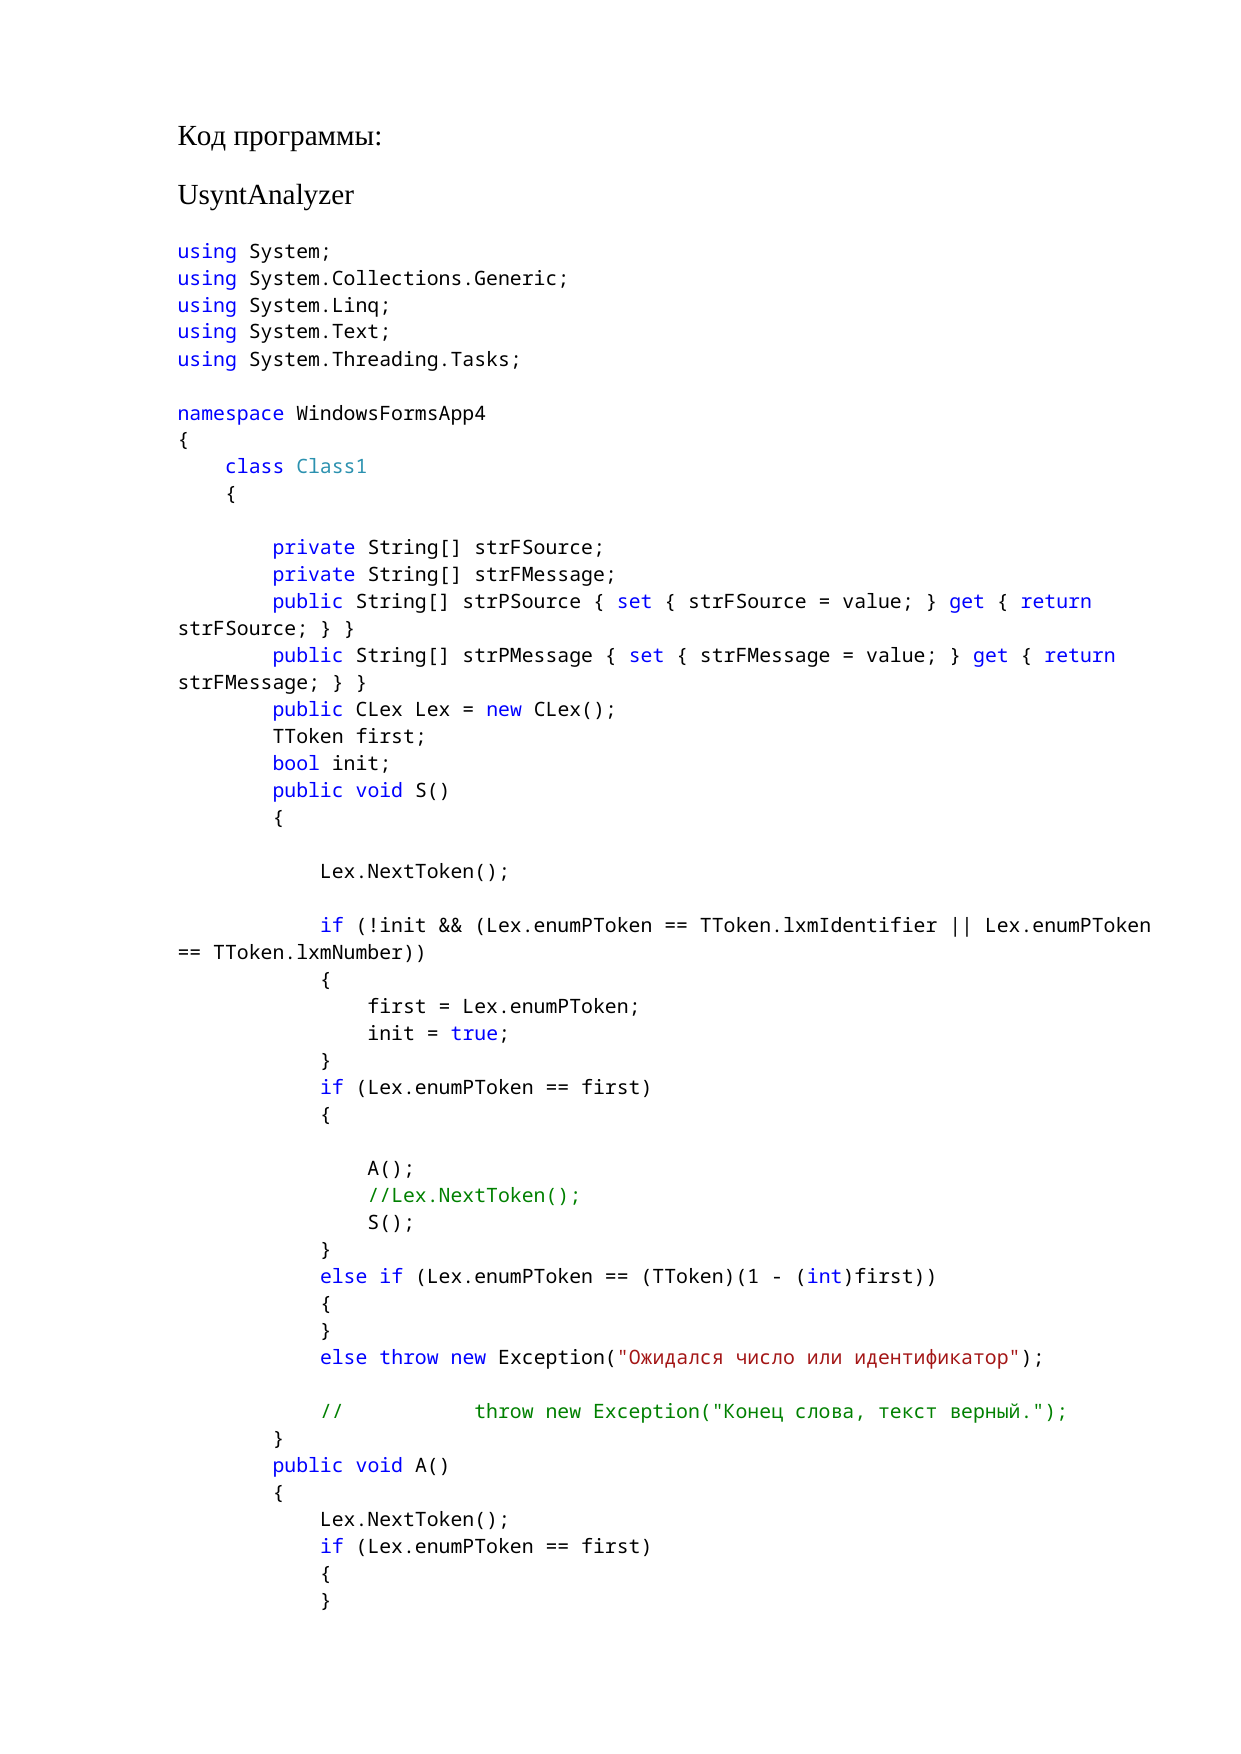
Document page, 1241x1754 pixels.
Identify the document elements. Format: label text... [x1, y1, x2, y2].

text namespace WindowsFormsApp4 [177, 399, 1152, 426]
text Lex.NextToken(); [177, 857, 1152, 884]
text } [177, 1235, 1152, 1262]
text { [177, 1100, 1152, 1127]
text using System.Linq; [177, 291, 1152, 318]
text { [177, 1478, 1152, 1505]
text } [177, 1316, 1152, 1343]
text A(); [177, 1154, 1152, 1181]
text } [177, 1586, 1152, 1613]
text UsyntAnalyzer [177, 177, 1152, 211]
text { [177, 426, 1152, 453]
text { [177, 1559, 1152, 1586]
text using System.Text; [177, 318, 1152, 345]
text //Lex.NextToken(); [177, 1181, 1152, 1208]
text public void A() [177, 1451, 1152, 1478]
text } [177, 1424, 1152, 1451]
text public void S() [177, 776, 1152, 803]
text public String[] strPSource { set { strFSource = value; } get { return strFSource; } } [177, 588, 1152, 642]
text using System.Collections.Generic; [177, 264, 1152, 291]
text else if (Lex.enumPToken == (TToken)(1 - (int)first)) [177, 1262, 1152, 1289]
text bool init; [177, 749, 1152, 776]
text using System; [177, 237, 1152, 264]
text TToken first; [177, 722, 1152, 749]
text init = true; [177, 1019, 1152, 1046]
text public String[] strPMessage { set { strFMessage = value; } get { return strFMessage; } } [177, 642, 1152, 696]
text { [177, 480, 1152, 507]
text else throw new Exception("Ожидался число или идентификатор"); [177, 1343, 1152, 1370]
text } [177, 1046, 1152, 1073]
text public CLex Lex = new CLex(); [177, 696, 1152, 722]
text Lex.NextToken(); [177, 1505, 1152, 1532]
text S(); [177, 1208, 1152, 1235]
text { [177, 1289, 1152, 1316]
text class Class1 [177, 453, 1152, 480]
text if (Lex.enumPToken == first) [177, 1073, 1152, 1100]
text using System.Threading.Tasks; [177, 345, 1152, 372]
text private String[] strFSource; [177, 534, 1152, 561]
text { [177, 803, 1152, 830]
text private String[] strFMessage; [177, 561, 1152, 588]
text { [177, 965, 1152, 992]
text if (Lex.enumPToken == first) [177, 1532, 1152, 1559]
text Код программы: [177, 118, 1152, 152]
text if (!init && (Lex.enumPToken == TToken.lxmIdentifier || Lex.enumPToken == TToken.lxmNumber)) [177, 911, 1152, 965]
text // throw new Exception("Конец слова, текст верный."); [177, 1397, 1152, 1424]
text first = Lex.enumPToken; [177, 992, 1152, 1019]
